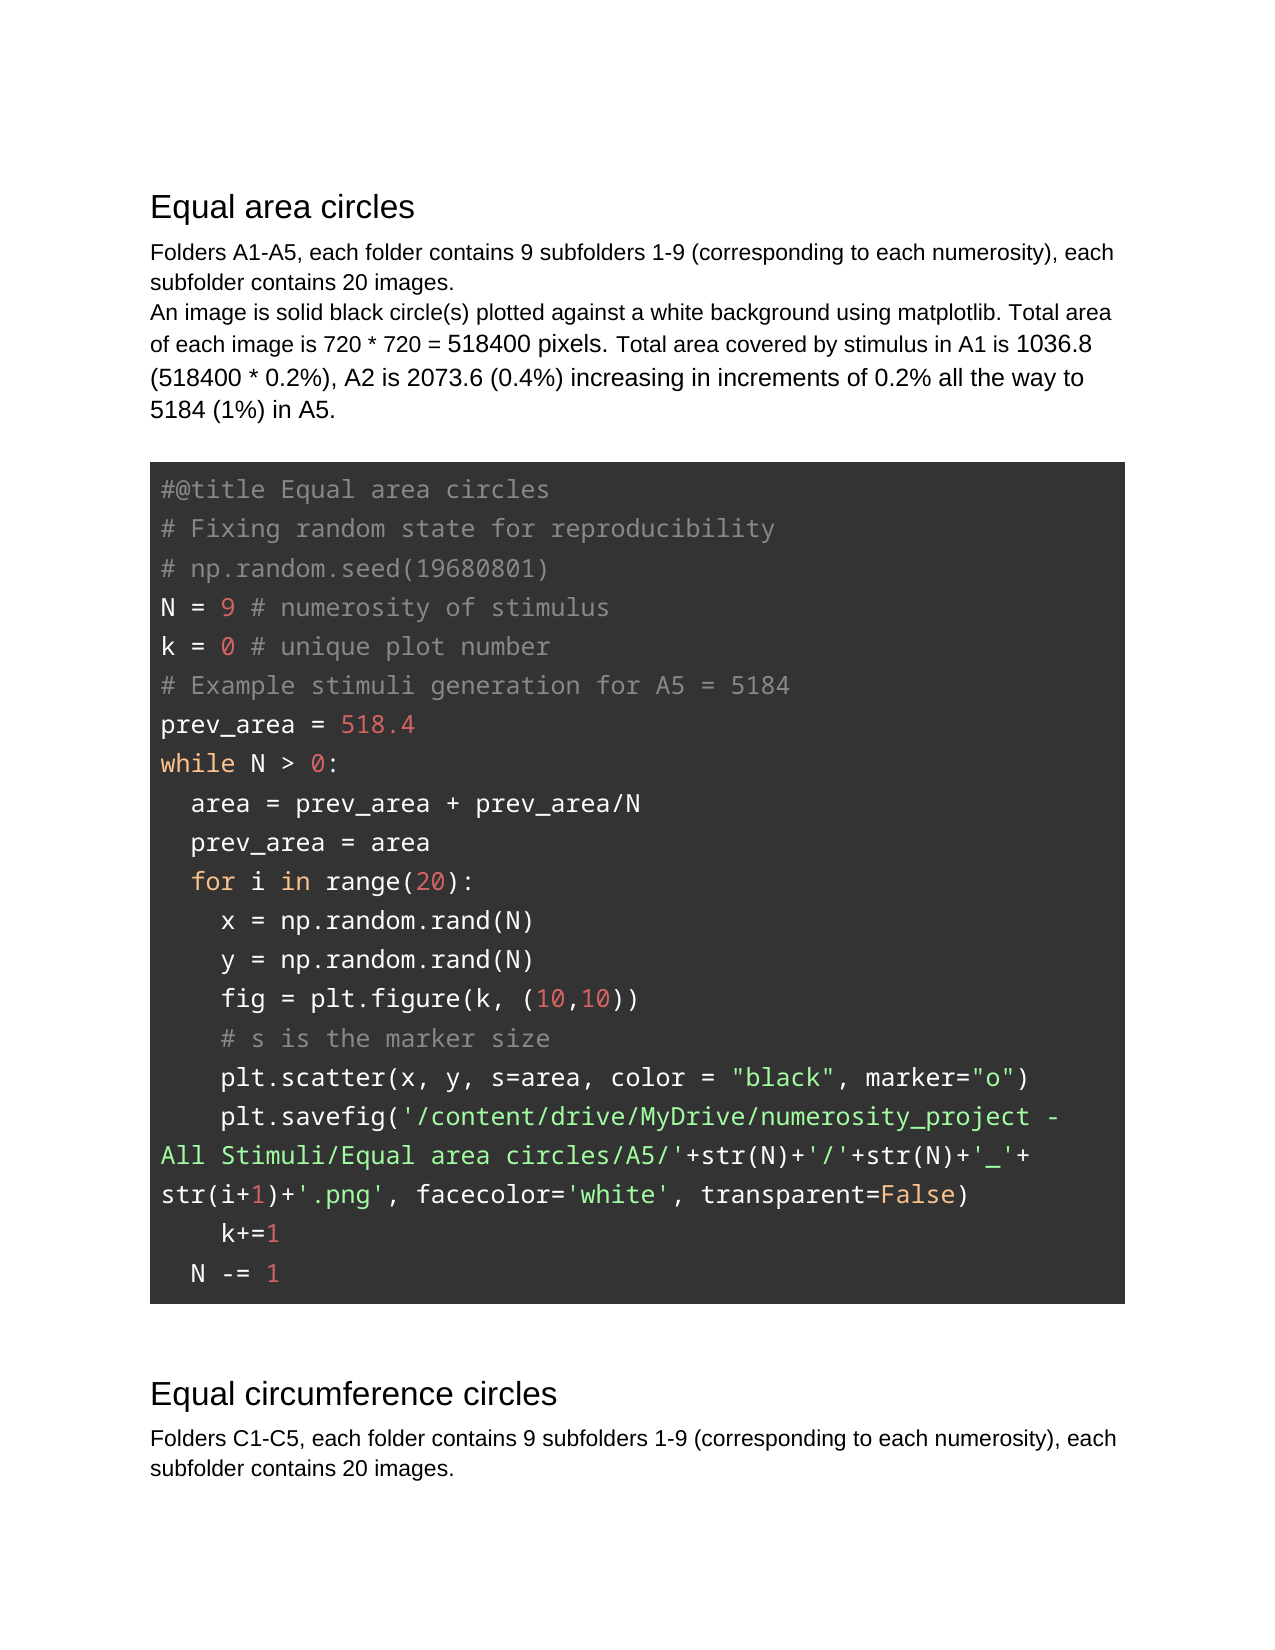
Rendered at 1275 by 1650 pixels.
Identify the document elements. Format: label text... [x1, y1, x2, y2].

subtitle Equal circumference circles [150, 1374, 1125, 1413]
text Folders C1-C5, each folder contains 9 subfolders 1-9 (corresponding to each numerosity), each subfolder contains 20 images. [150, 1425, 1125, 1482]
table_header #@title Equal area circles # Fixing random state for reproducibility # np.random.seed(19680801) N = 9 # numerosity of stimulus k = 0 # unique plot number # Example stimuli generation for A5 = 5184 prev_area = 518.4 while N > 0: area = prev_area + prev_area/N prev_area = area for i in range(20): x = np.random.rand(N) y = np.random.rand(N) fig = plt.figure(k, (10,10)) # s is the marker size plt.scatter(x, y, s=area, color = "black", marker="o") plt.savefig('/content/drive/MyDrive/numerosity_project - All Stimuli/Equal area circles/A5/'+str(N)+'/'+str(N)+'_'+ str(i+1)+'.png', facecolor='white', transparent=False) k+=1 N -= 1 [150, 462, 1125, 1304]
subtitle Equal area circles [150, 187, 1125, 226]
text An image is solid black circle(s) plotted against a white background using matplotlib. Total area of each image is 720 * 720 = 518400 pixels. Total area covered by stimulus in A1 is 1036.8 (518400 * 0.2%), A2 is 2073.6 (0.4%) increasing in increments of 0.2% all the way to 5184 (1%) in A5. [150, 299, 1125, 424]
text Folders A1-A5, each folder contains 9 subfolders 1-9 (corresponding to each numerosity), each subfolder contains 20 images. [150, 238, 1125, 295]
